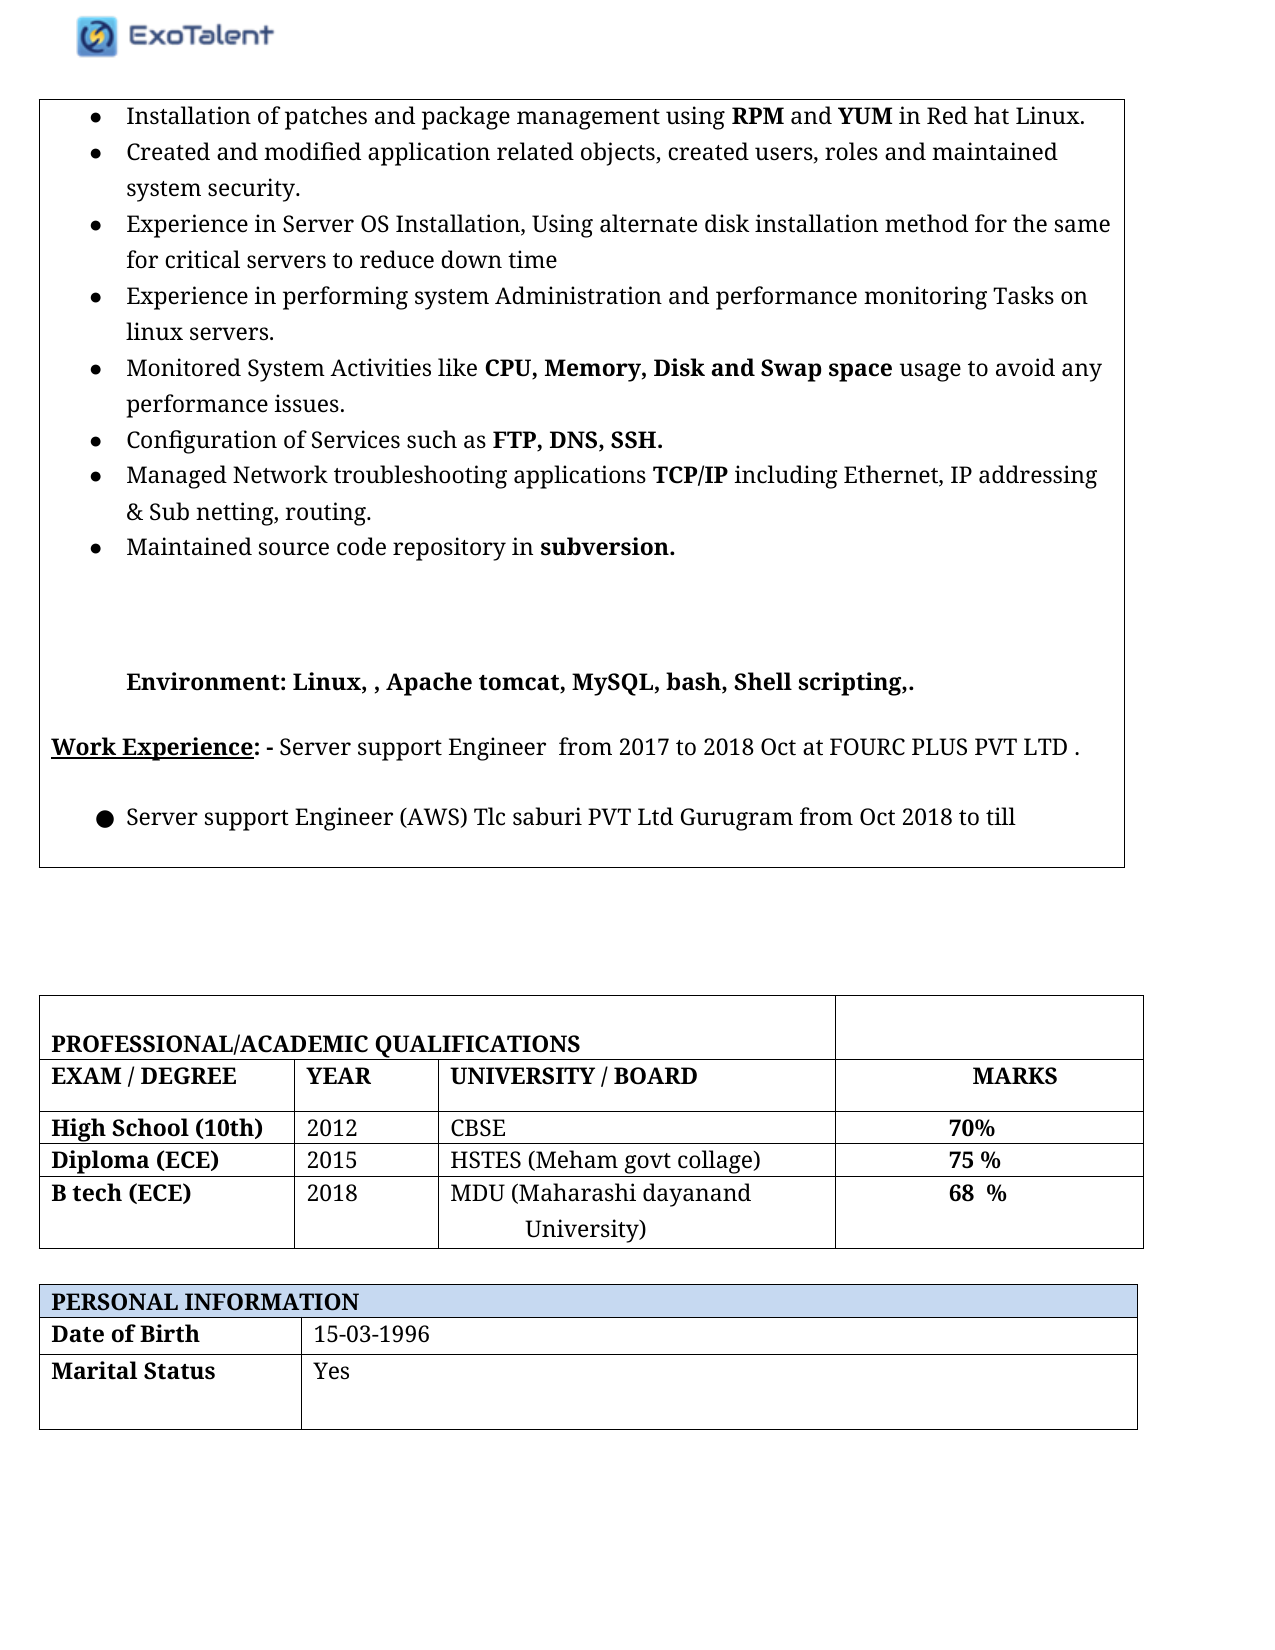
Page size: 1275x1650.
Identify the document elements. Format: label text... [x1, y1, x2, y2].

table_header PERSONAL INFORMATION [40, 1285, 1137, 1317]
picture [75, 0, 277, 75]
table_cell B tech (ECE) [40, 1177, 294, 1247]
table_cell 2015 [295, 1144, 438, 1176]
table_cell CBSE [439, 1112, 835, 1143]
table_cell 15-03-1996 [302, 1318, 1137, 1354]
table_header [40, 100, 1124, 867]
table_cell 70% [836, 1112, 1143, 1143]
table_cell YEAR [295, 1060, 438, 1111]
table_cell High School (10th) [40, 1112, 294, 1143]
table_cell Date of Birth [40, 1318, 301, 1354]
table_cell HSTES (Meham govt collage) [439, 1144, 835, 1176]
table_cell MDU (Maharashi dayanand University) [439, 1177, 835, 1247]
table_cell 2018 [295, 1177, 438, 1247]
table_cell 2012 [295, 1112, 438, 1143]
table_header [836, 996, 1143, 1059]
table_cell EXAM / DEGREE [40, 1060, 294, 1111]
table_cell 68 % [836, 1177, 1143, 1247]
table_cell Yes [302, 1355, 1137, 1429]
table_header PROFESSIONAL/ACADEMIC QUALIFICATIONS [40, 996, 835, 1059]
table_cell Diploma (ECE) [40, 1144, 294, 1176]
table_cell UNIVERSITY / BOARD [439, 1060, 835, 1111]
table_cell Marital Status [40, 1355, 301, 1429]
table_cell 75 % [836, 1144, 1143, 1176]
table_cell MARKS [836, 1060, 1143, 1111]
